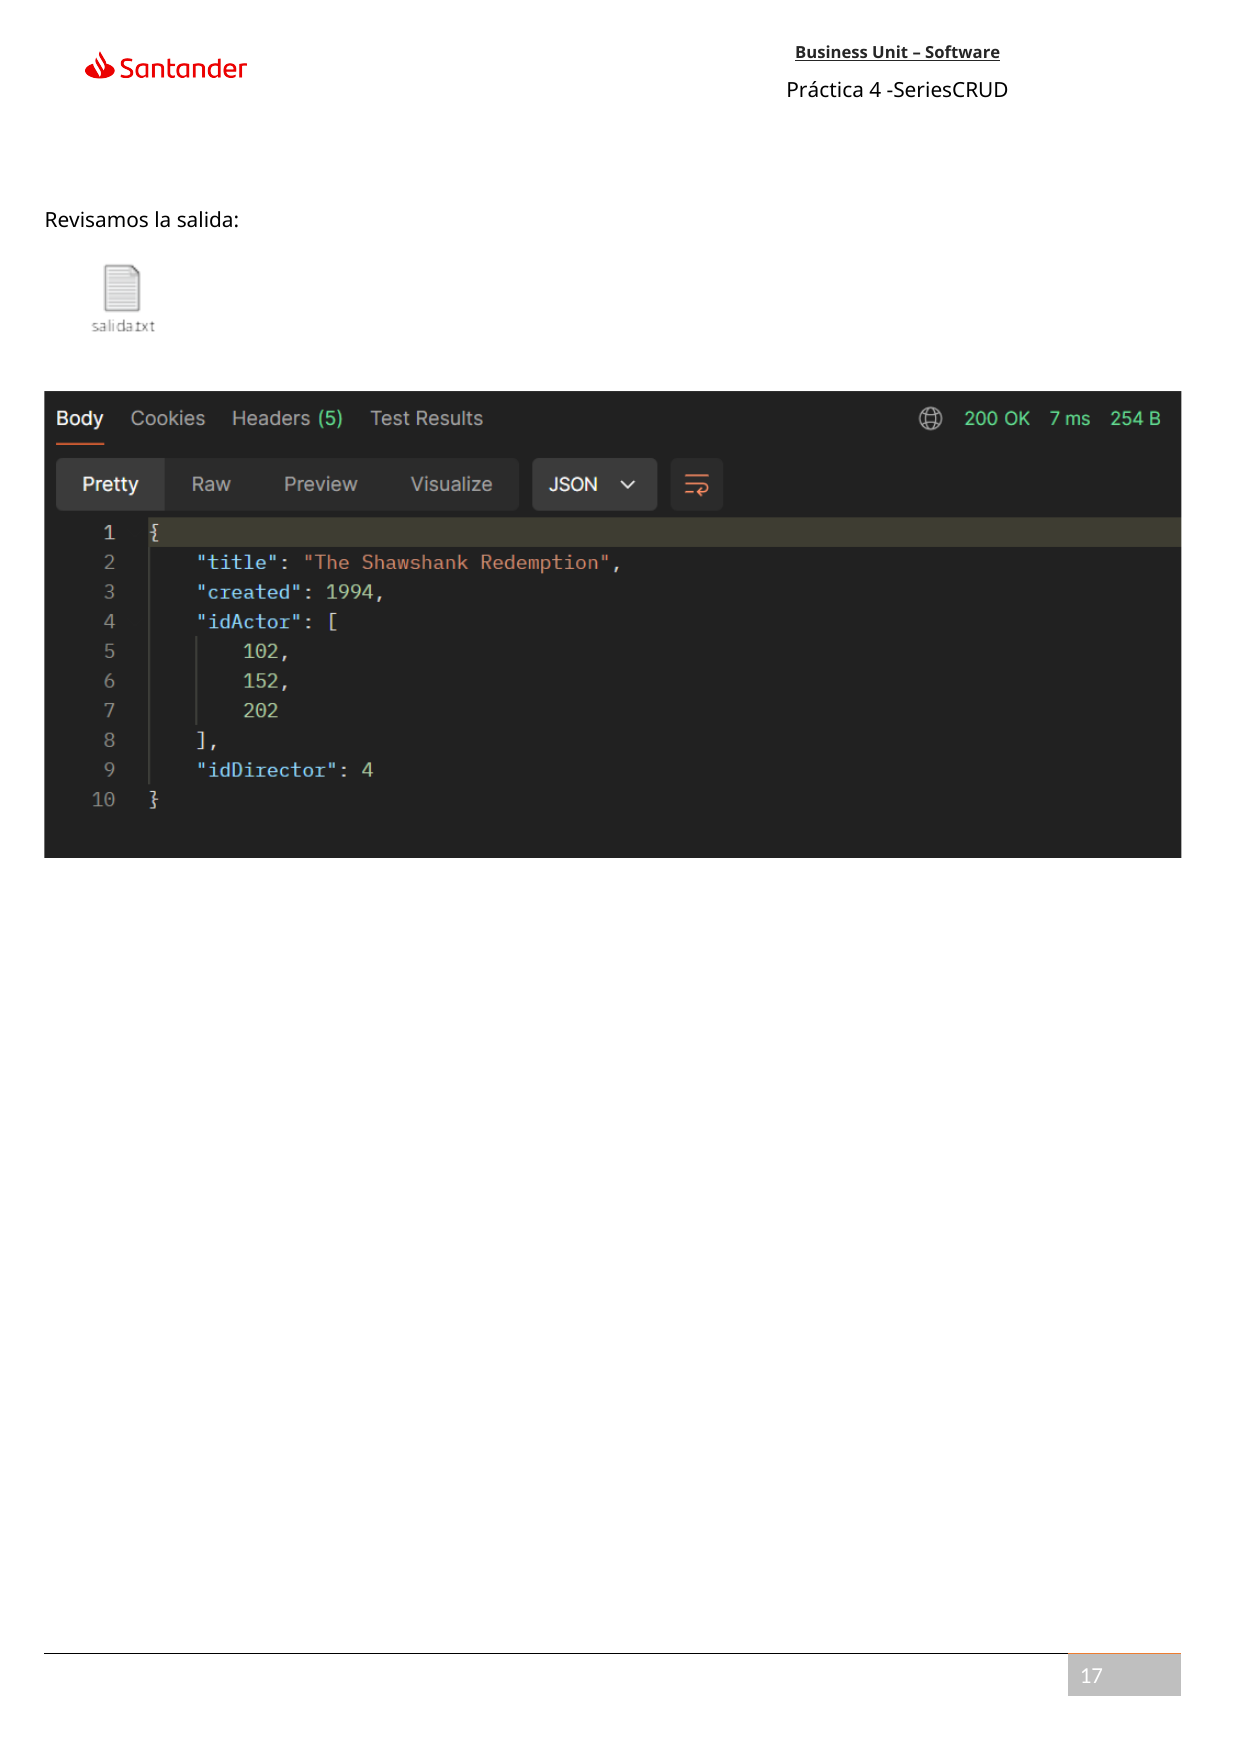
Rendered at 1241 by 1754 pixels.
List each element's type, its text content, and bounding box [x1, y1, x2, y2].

text Revisamos la salida: [44, 205, 1181, 233]
picture [55, 29, 277, 107]
picture [44, 391, 1182, 858]
